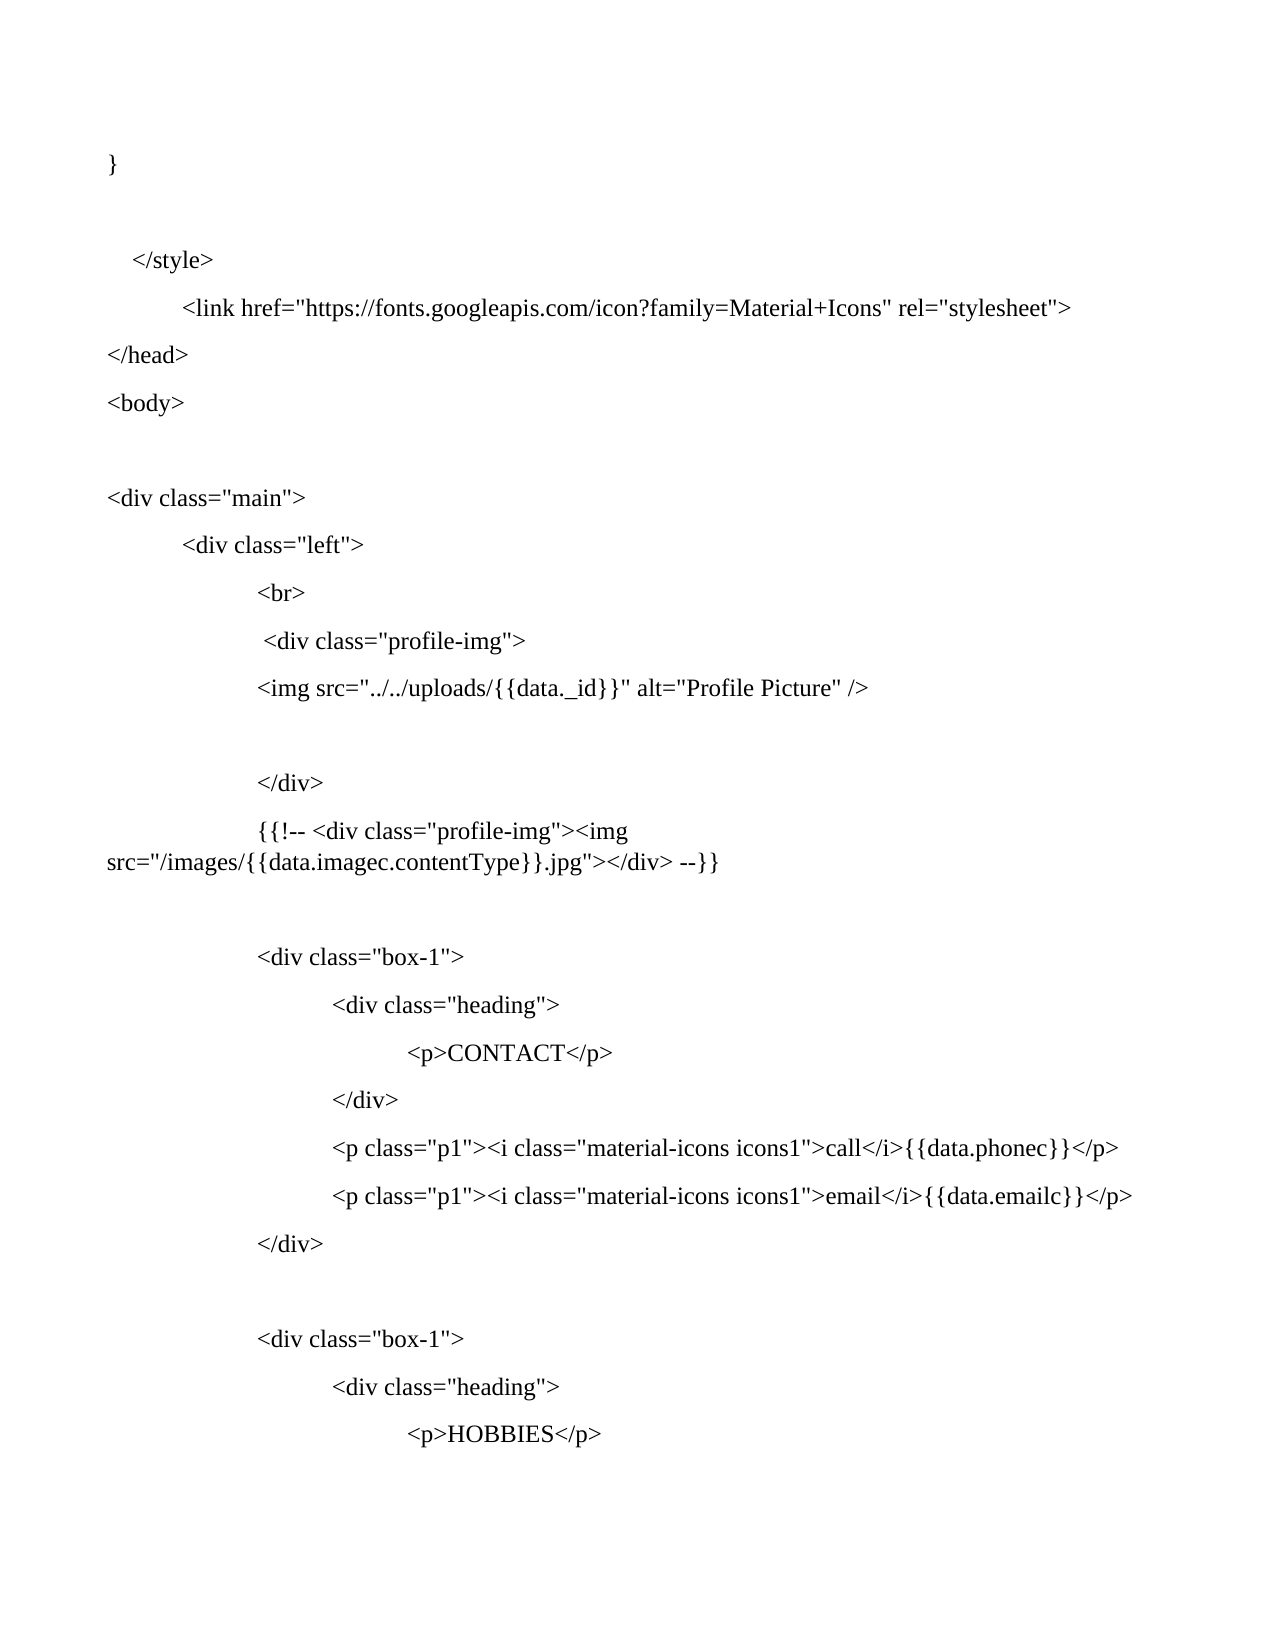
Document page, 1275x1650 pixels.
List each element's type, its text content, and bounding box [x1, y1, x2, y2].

text </style> [107, 245, 1163, 274]
text </div> [107, 1086, 1163, 1114]
text <p class="p1"><i class="material-icons icons1">email</i>{{data.emailc}}</p> [107, 1181, 1163, 1210]
text <img src="../../uploads/{{data._id}}" alt="Profile Picture" /> [107, 673, 1163, 702]
text <p class="p1"><i class="material-icons icons1">call</i>{{data.phonec}}</p> [107, 1133, 1163, 1162]
text <div class="left"> [107, 530, 1163, 559]
text <div class="heading"> [107, 990, 1163, 1019]
text <div class="box-1"> [107, 942, 1163, 971]
text <link href="https://fonts.googleapis.com/icon?family=Material+Icons" rel="stylesheet"> [107, 293, 1163, 321]
text <div class="profile-img"> [107, 626, 1163, 654]
text <p>CONTACT</p> [107, 1038, 1163, 1067]
text <body> [107, 388, 1163, 417]
text </head> [107, 340, 1163, 369]
text <div class="main"> [107, 483, 1163, 511]
text </div> [107, 768, 1163, 797]
text <div class="box-1"> [107, 1324, 1163, 1353]
text } [107, 149, 1163, 178]
text </div> [107, 1229, 1163, 1257]
text {{!-- <div class="profile-img"><img src="/images/{{data.imagec.contentType}}.jpg"></div> --}} [107, 816, 1163, 876]
text <div class="heading"> [107, 1372, 1163, 1401]
text <br> [107, 578, 1163, 607]
text <p>HOBBIES</p> [107, 1419, 1163, 1448]
